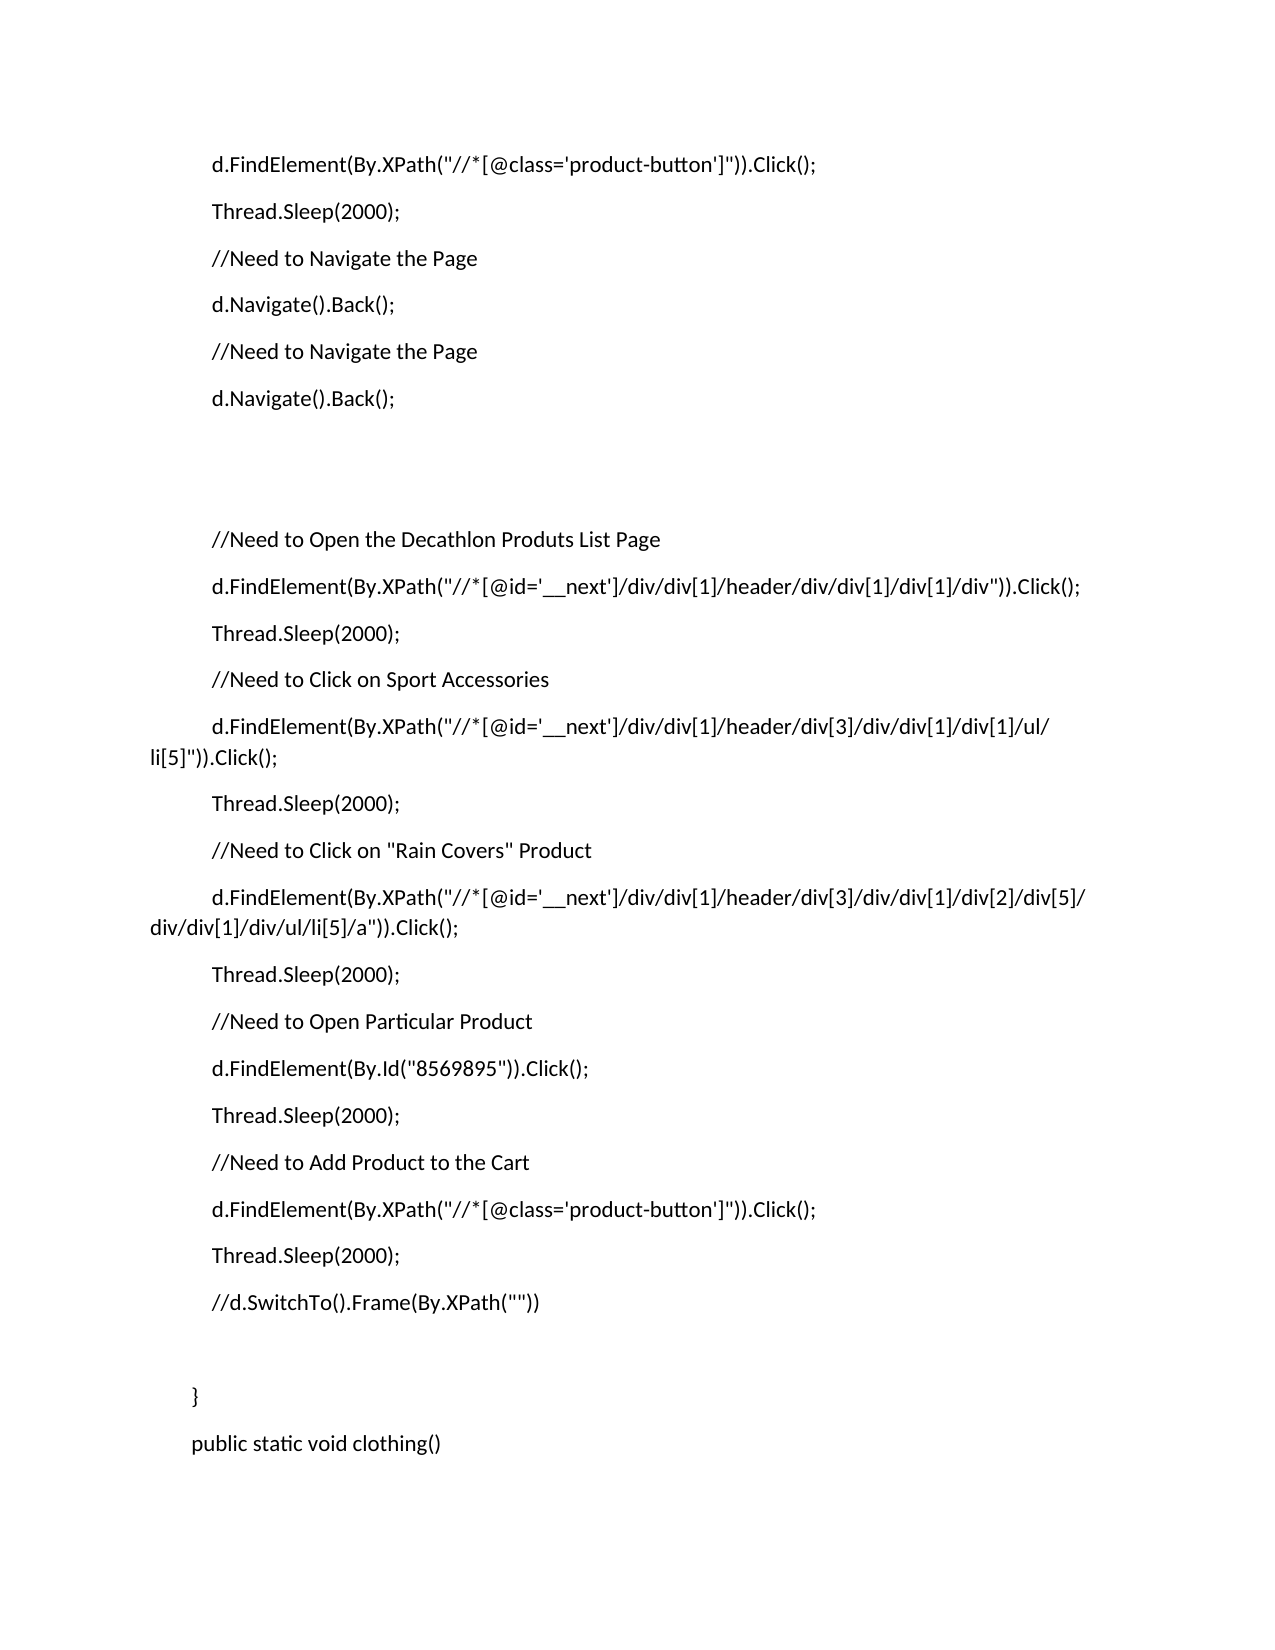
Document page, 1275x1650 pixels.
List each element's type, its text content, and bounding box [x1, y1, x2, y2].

text //Need to Click on "Rain Covers" Product [150, 836, 1125, 864]
text d.FindElement(By.XPath("//*[@id='__next']/div/div[1]/header/div[3]/div/div[1]/div[2]/div[5]/div/div[1]/div/ul/li[5]/a")).Click(); [150, 883, 1125, 942]
text //d.SwitchTo().Frame(By.XPath("")) [150, 1288, 1125, 1317]
text Thread.Sleep(2000); [150, 1101, 1125, 1129]
text Thread.Sleep(2000); [150, 197, 1125, 225]
text //Need to Open the Decathlon Produts List Page [150, 525, 1125, 553]
text Thread.Sleep(2000); [150, 1242, 1125, 1270]
text //Need to Navigate the Page [150, 244, 1125, 272]
text d.Navigate().Back(); [150, 291, 1125, 319]
text d.FindElement(By.XPath("//*[@id='__next']/div/div[1]/header/div/div[1]/div[1]/div")).Click(); [150, 572, 1125, 600]
text //Need to Open Particular Product [150, 1007, 1125, 1035]
text //Need to Click on Sport Accessories [150, 666, 1125, 694]
text d.Navigate().Back(); [150, 384, 1125, 412]
text d.FindElement(By.XPath("//*[@class='product-button']")).Click(); [150, 150, 1125, 178]
text Thread.Sleep(2000); [150, 789, 1125, 818]
text Thread.Sleep(2000); [150, 960, 1125, 988]
text d.FindElement(By.Id("8569895")).Click(); [150, 1054, 1125, 1082]
text d.FindElement(By.XPath("//*[@id='__next']/div/div[1]/header/div[3]/div/div[1]/div[1]/ul/li[5]")).Click(); [150, 712, 1125, 771]
text } [150, 1382, 1125, 1410]
text d.FindElement(By.XPath("//*[@class='product-button']")).Click(); [150, 1195, 1125, 1223]
text //Need to Navigate the Page [150, 337, 1125, 366]
text public static void clothing() [150, 1429, 1125, 1457]
text //Need to Add Product to the Cart [150, 1148, 1125, 1176]
text Thread.Sleep(2000); [150, 619, 1125, 647]
